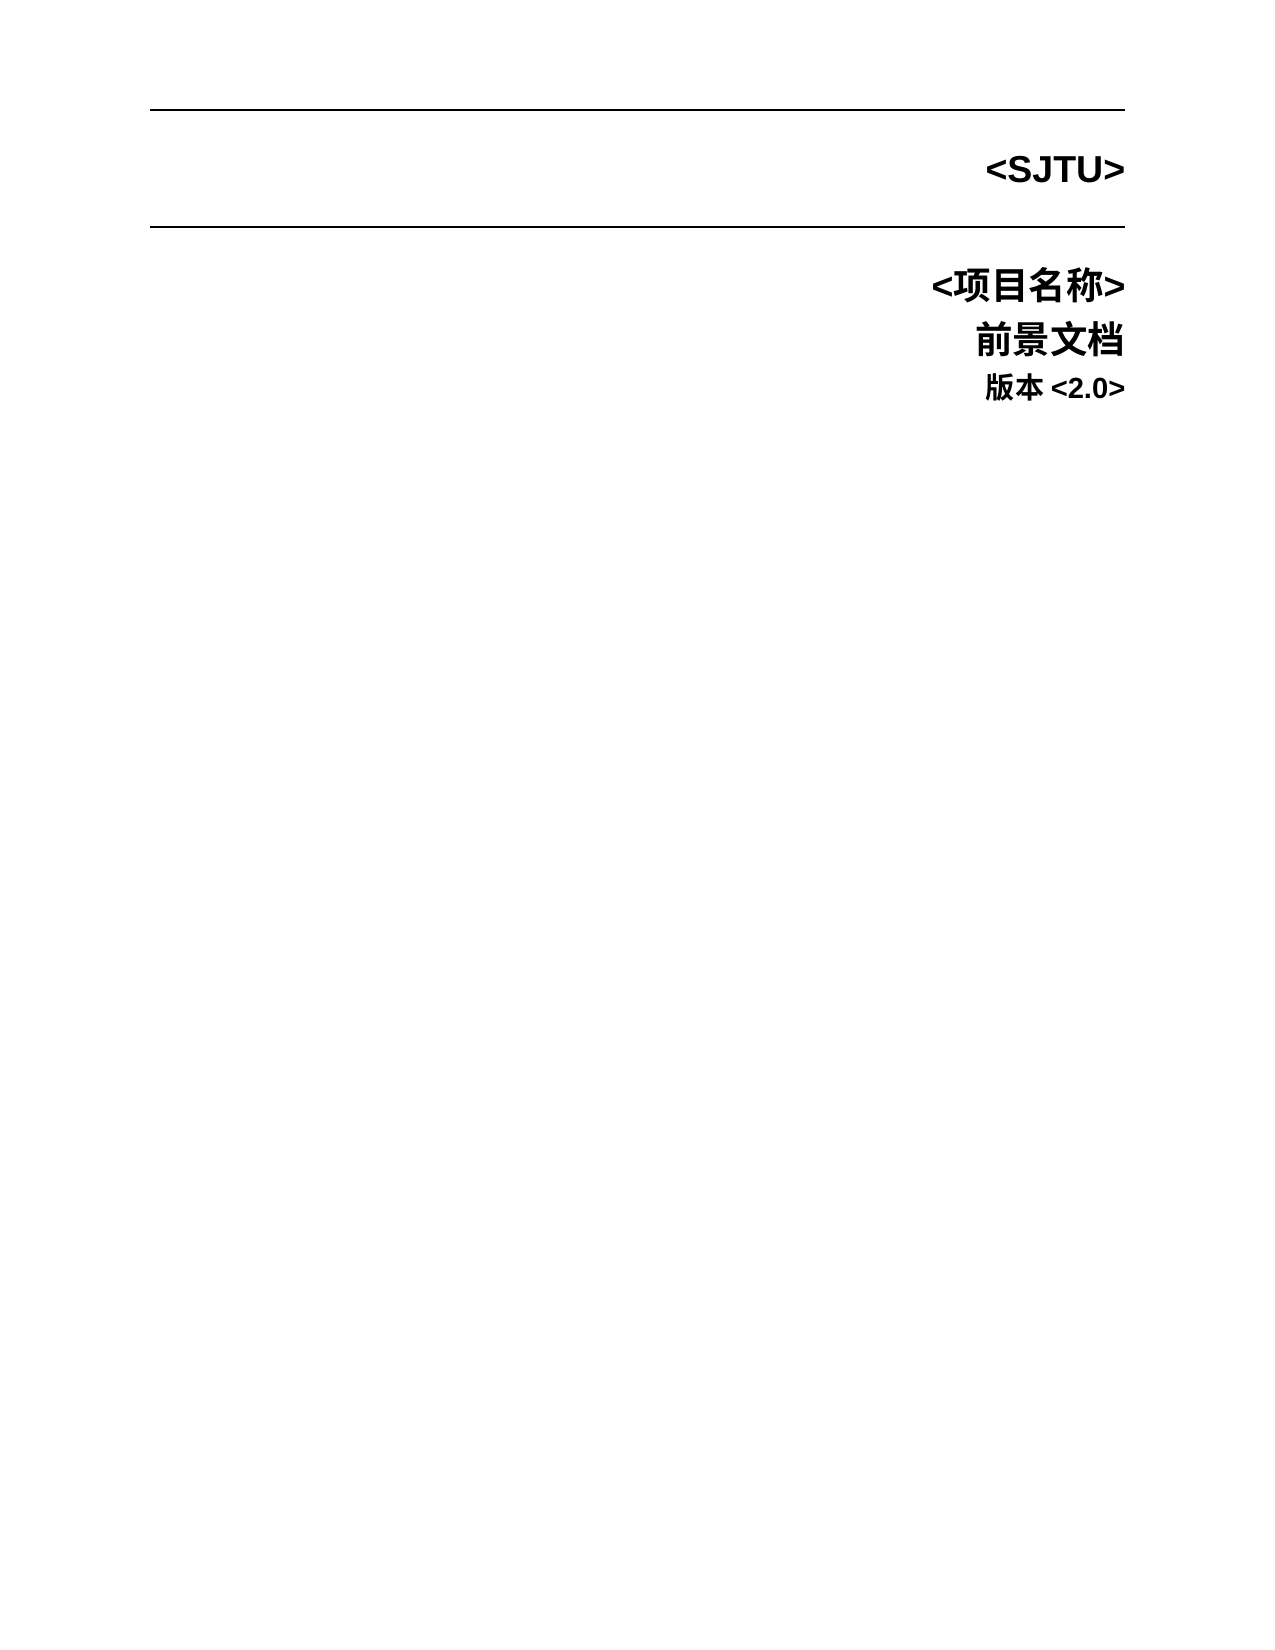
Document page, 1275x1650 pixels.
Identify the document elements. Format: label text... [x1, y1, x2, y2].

title 前景文档 [150, 310, 1125, 364]
title <SJTU Stranding> [150, 256, 1125, 310]
title 版本 <2.0> [150, 364, 1125, 407]
